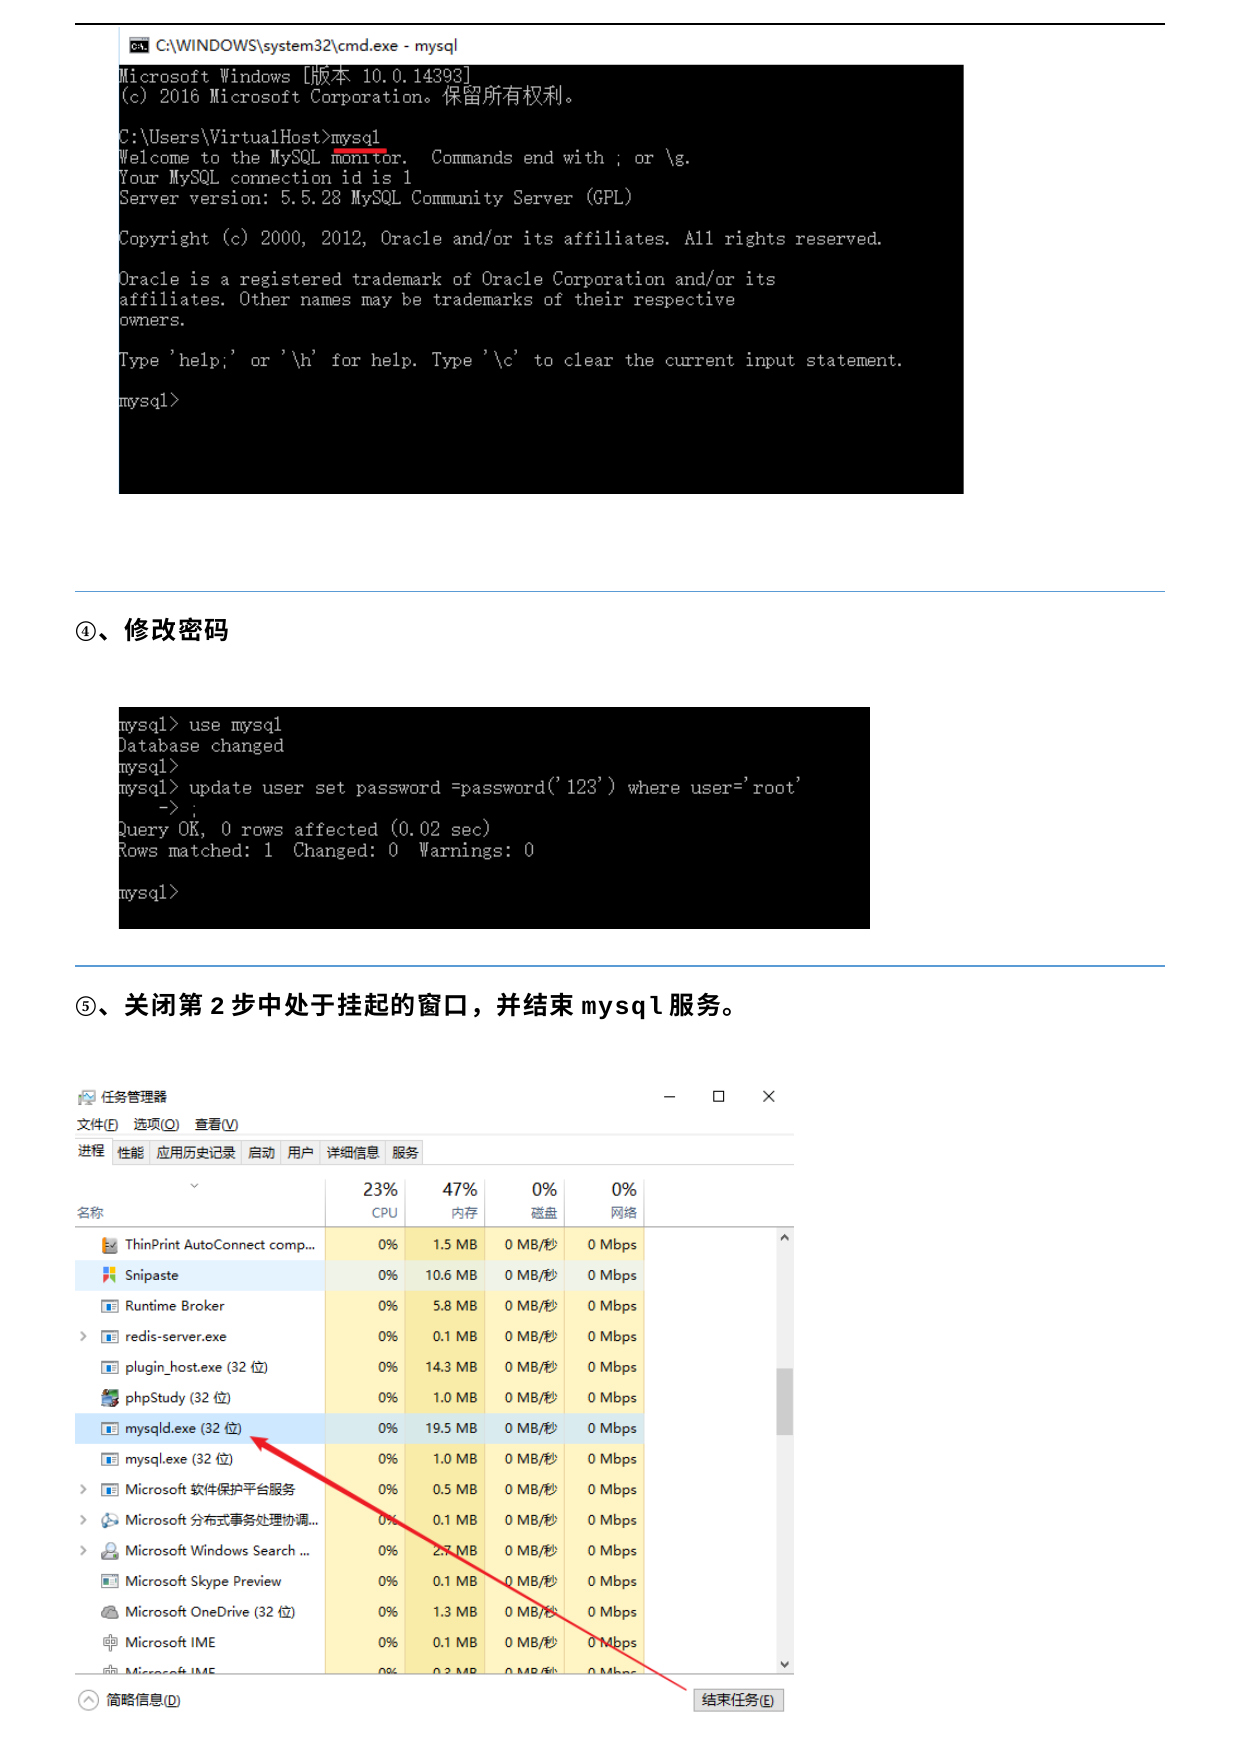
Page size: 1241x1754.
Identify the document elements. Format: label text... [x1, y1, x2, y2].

text ④、修改密码 [75, 592, 1165, 661]
picture [75, 1081, 794, 1727]
picture [118, 27, 964, 494]
text ⑤、关闭第2步中处于挂起的窗口，并结束mysql服务。 [75, 967, 1165, 1036]
picture [118, 707, 870, 929]
